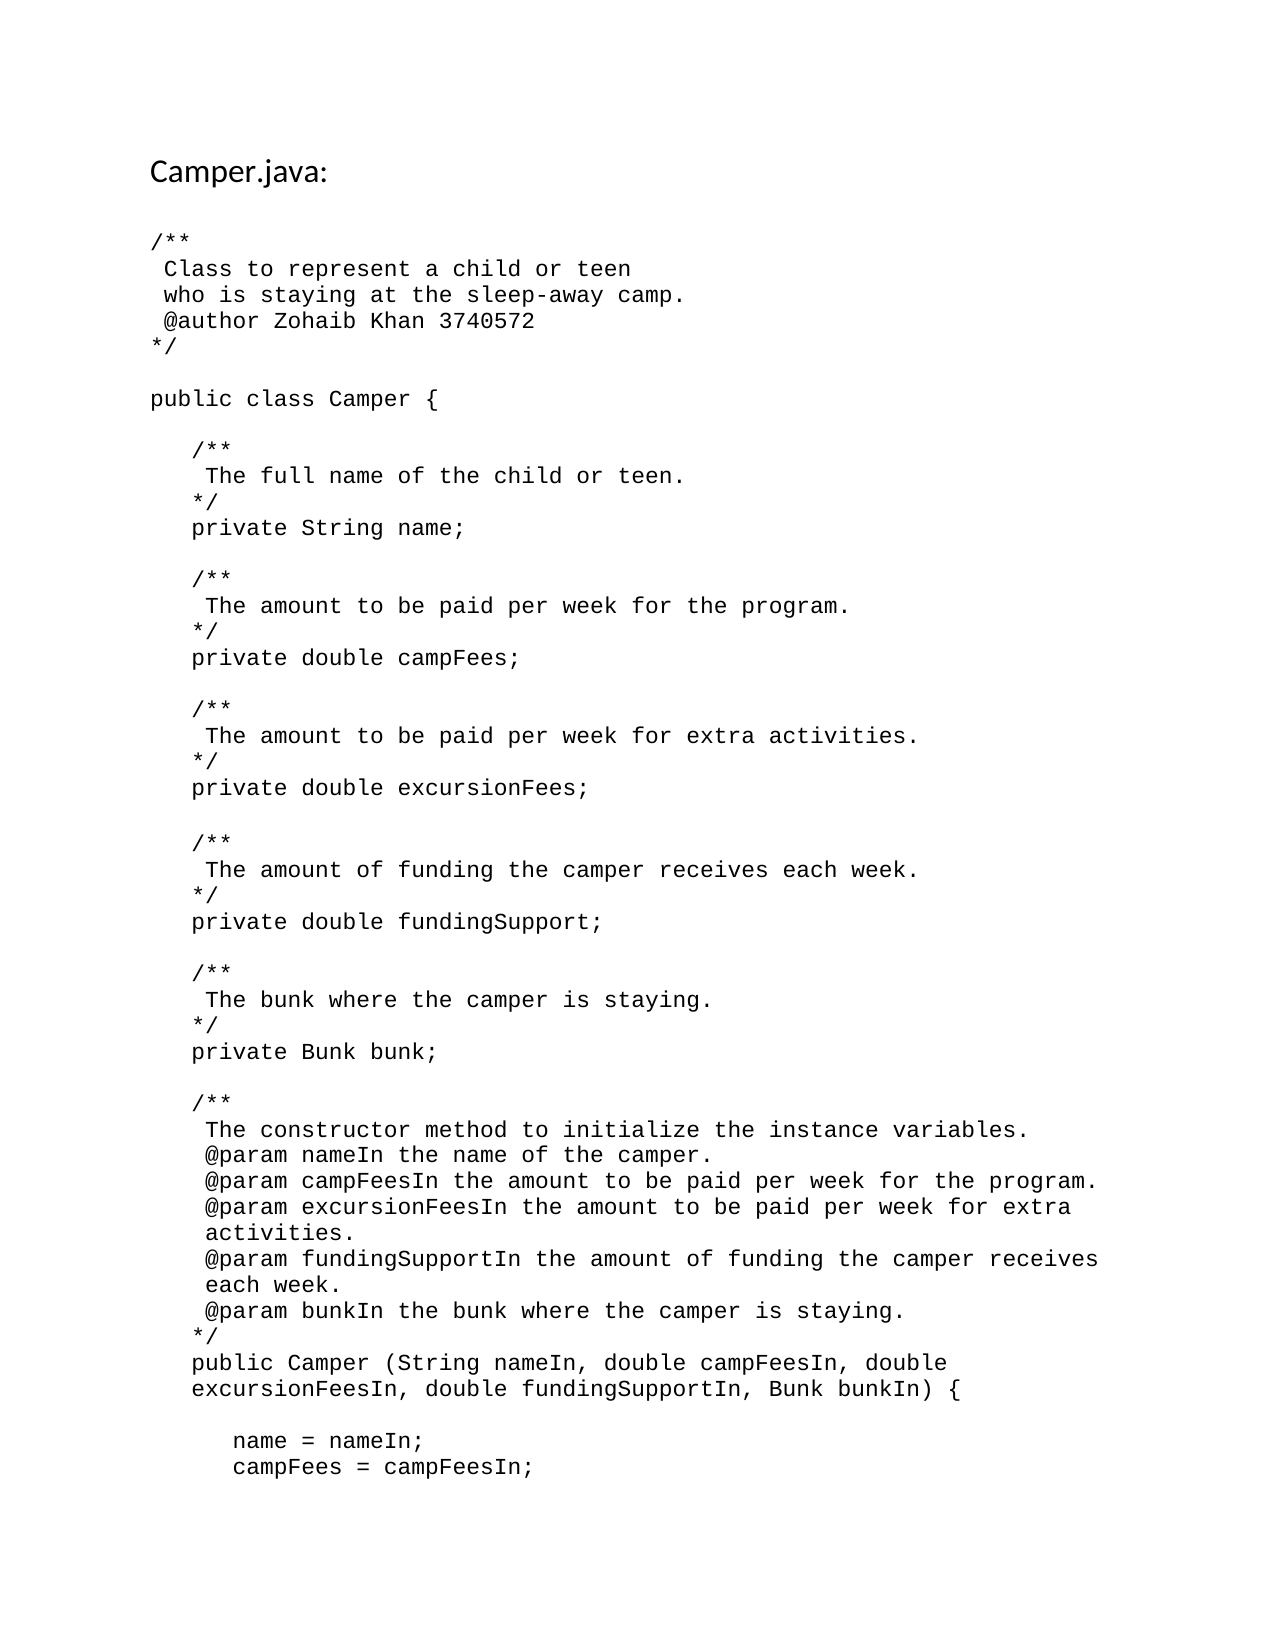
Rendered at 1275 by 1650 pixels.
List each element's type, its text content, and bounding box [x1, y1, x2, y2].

text Camper.java: [150, 150, 1125, 191]
text @param excursionFeesIn the amount to be paid per week for extra [150, 1196, 1125, 1222]
text /** [150, 1092, 1125, 1118]
text /** [150, 569, 1125, 594]
text /** [150, 439, 1125, 465]
text */ [150, 1014, 1125, 1040]
text who is staying at the sleep-away camp. [150, 283, 1125, 309]
text @param fundingSupportIn the amount of funding the camper receives [150, 1248, 1125, 1273]
text private String name; [150, 517, 1125, 543]
text public class Camper { [150, 387, 1125, 413]
text The amount to be paid per week for extra activities. [150, 724, 1125, 750]
text private double excursionFees; [150, 776, 1125, 802]
text /** [150, 231, 1125, 257]
text @param nameIn the name of the camper. [150, 1144, 1125, 1170]
text The amount to be paid per week for the program. [150, 594, 1125, 621]
text The bunk where the camper is staying. [150, 988, 1125, 1014]
text name = nameIn; [150, 1429, 1125, 1455]
text The amount of funding the camper receives each week. [150, 858, 1125, 884]
text private double campFees; [150, 646, 1125, 672]
text @param bunkIn the bunk where the camper is staying. [150, 1299, 1125, 1325]
text public Camper (String nameIn, double campFeesIn, double [150, 1351, 1125, 1377]
text campFees = campFeesIn; [150, 1455, 1125, 1481]
text /** [150, 698, 1125, 724]
text private double fundingSupport; [150, 910, 1125, 936]
text */ [150, 1325, 1125, 1351]
text The full name of the child or teen. [150, 465, 1125, 491]
text @param campFeesIn the amount to be paid per week for the program. [150, 1170, 1125, 1196]
text /** [150, 833, 1125, 858]
text */ [150, 621, 1125, 646]
text */ [150, 750, 1125, 776]
text */ [150, 335, 1125, 361]
text each week. [150, 1273, 1125, 1299]
text /** [150, 962, 1125, 988]
text private Bunk bunk; [150, 1040, 1125, 1066]
text Class to represent a child or teen [150, 257, 1125, 283]
text excursionFeesIn, double fundingSupportIn, Bunk bunkIn) { [150, 1377, 1125, 1403]
text The constructor method to initialize the instance variables. [150, 1118, 1125, 1144]
text */ [150, 884, 1125, 910]
text @author Zohaib Khan 3740572 [150, 309, 1125, 335]
text activities. [150, 1222, 1125, 1248]
text */ [150, 491, 1125, 517]
